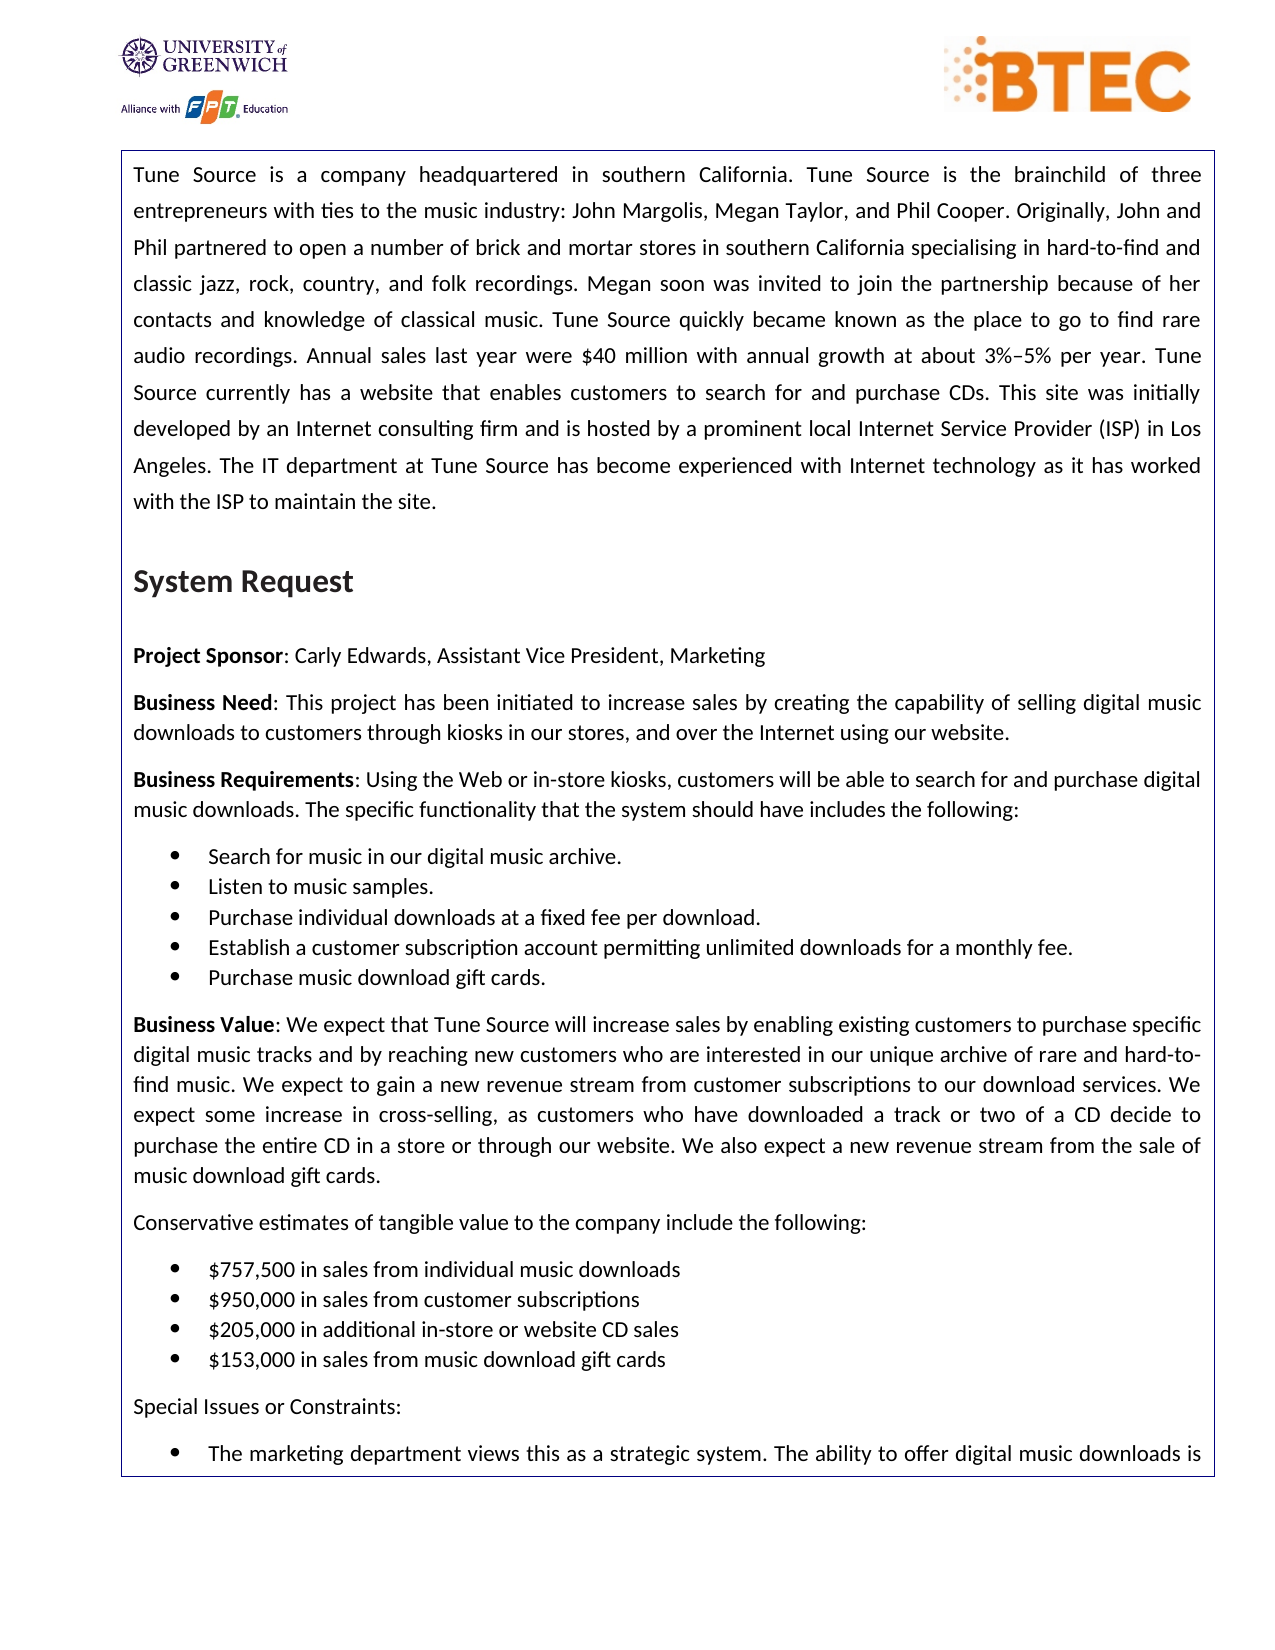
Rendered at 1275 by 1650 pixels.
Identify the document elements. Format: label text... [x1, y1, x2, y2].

picture [943, 36, 1191, 112]
picture [107, 23, 300, 135]
